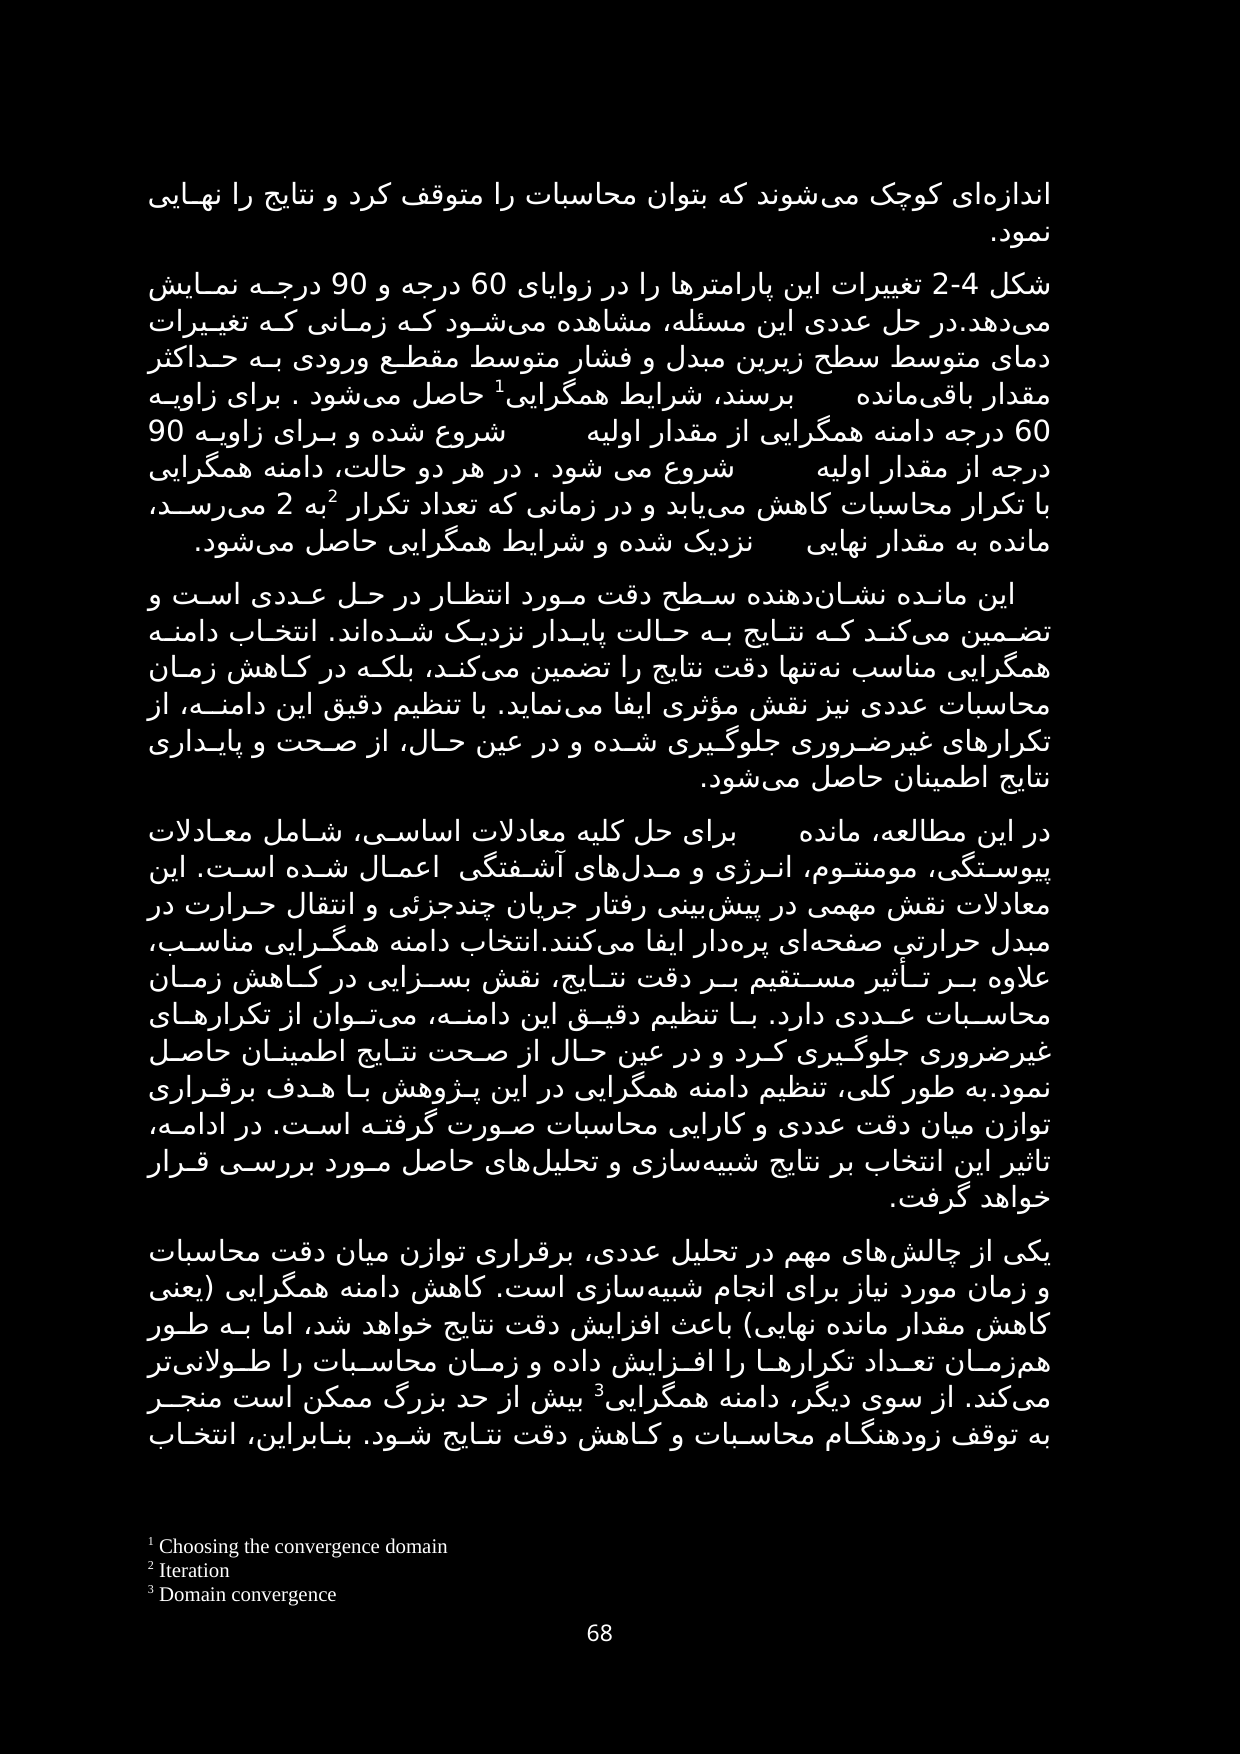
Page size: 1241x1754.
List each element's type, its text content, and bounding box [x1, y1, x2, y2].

text این مانده نشان‌دهنده سطح دقت مورد انتظار در حل عددی است و تضمین می‌کند که نتایج به حالت پایدار نزدیک شده‌اند. انتخاب دامنه همگرایی مناسب نه‌تنها دقت نتایج را تضمین می‌کند، بلکه در کاهش زمان محاسبات عددی نیز نقش مؤثری ایفا می‌نماید. با تنظیم دقیق این دامنه، از تکرارهای غیرضروری جلوگیری شده و در عین حال، از صحت و پایداری نتایج اطمینان حاصل می‌شود. [148, 577, 1051, 794]
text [148, 177, 1051, 248]
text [148, 1234, 1051, 1451]
text شکل 4-2 تغییرات این پارامترها را در زوایای 60 درجه و 90 درجه نمایش می‌دهد.در حل عددی این مسئله، مشاهده می‌شود که زمانی که تغییرات دمای متوسط سطح زیرین مبدل و فشار متوسط مقطع ورودی به حداکثر مقدار باقی‌مانده برسند، شرایط همگرایی حاصل می‌شود . برای زاویه 60 درجه دامنه همگرایی از مقدار اولیه شروع شده و برای زاویه 90 درجه از مقدار اولیه شروع می شود . در هر دو حالت، دامنه همگرایی با تکرار محاسبات کاهش می‌یابد و در زمانی که تعداد تکرار به 2 می‌رسد، مانده به مقدار نهایی نزدیک شده و شرایط همگرایی حاصل می‌شود. [148, 267, 1051, 558]
text در این مطالعه، مانده برای حل کلیه معادلات اساسی، شامل معادلات پیوستگی، مومنتوم، انرژی و مدل‌های آشفتگی اعمال شده است. این معادلات نقش مهمی در پیش‌بینی رفتار جریان چندجزئی و انتقال حرارت در مبدل حرارتی صفحه‌ای پره‌دار ایفا می‌کنند.انتخاب دامنه همگرایی مناسب، علاوه بر تأثیر مستقیم بر دقت نتایج، نقش بسزایی در کاهش زمان محاسبات عددی دارد. با تنظیم دقیق این دامنه، می‌توان از تکرارهای غیرضروری جلوگیری کرد و در عین حال از صحت نتایج اطمینان حاصل نمود.به طور کلی، تنظیم دامنه همگرایی در این پژوهش با هدف برقراری توازن میان دقت عددی و کارایی محاسبات صورت گرفته است. در ادامه، تاثیر این انتخاب بر نتایج شبیه‌سازی و تحلیل‌های حاصل مورد بررسی قرار خواهد گرفت. [148, 814, 1051, 1214]
